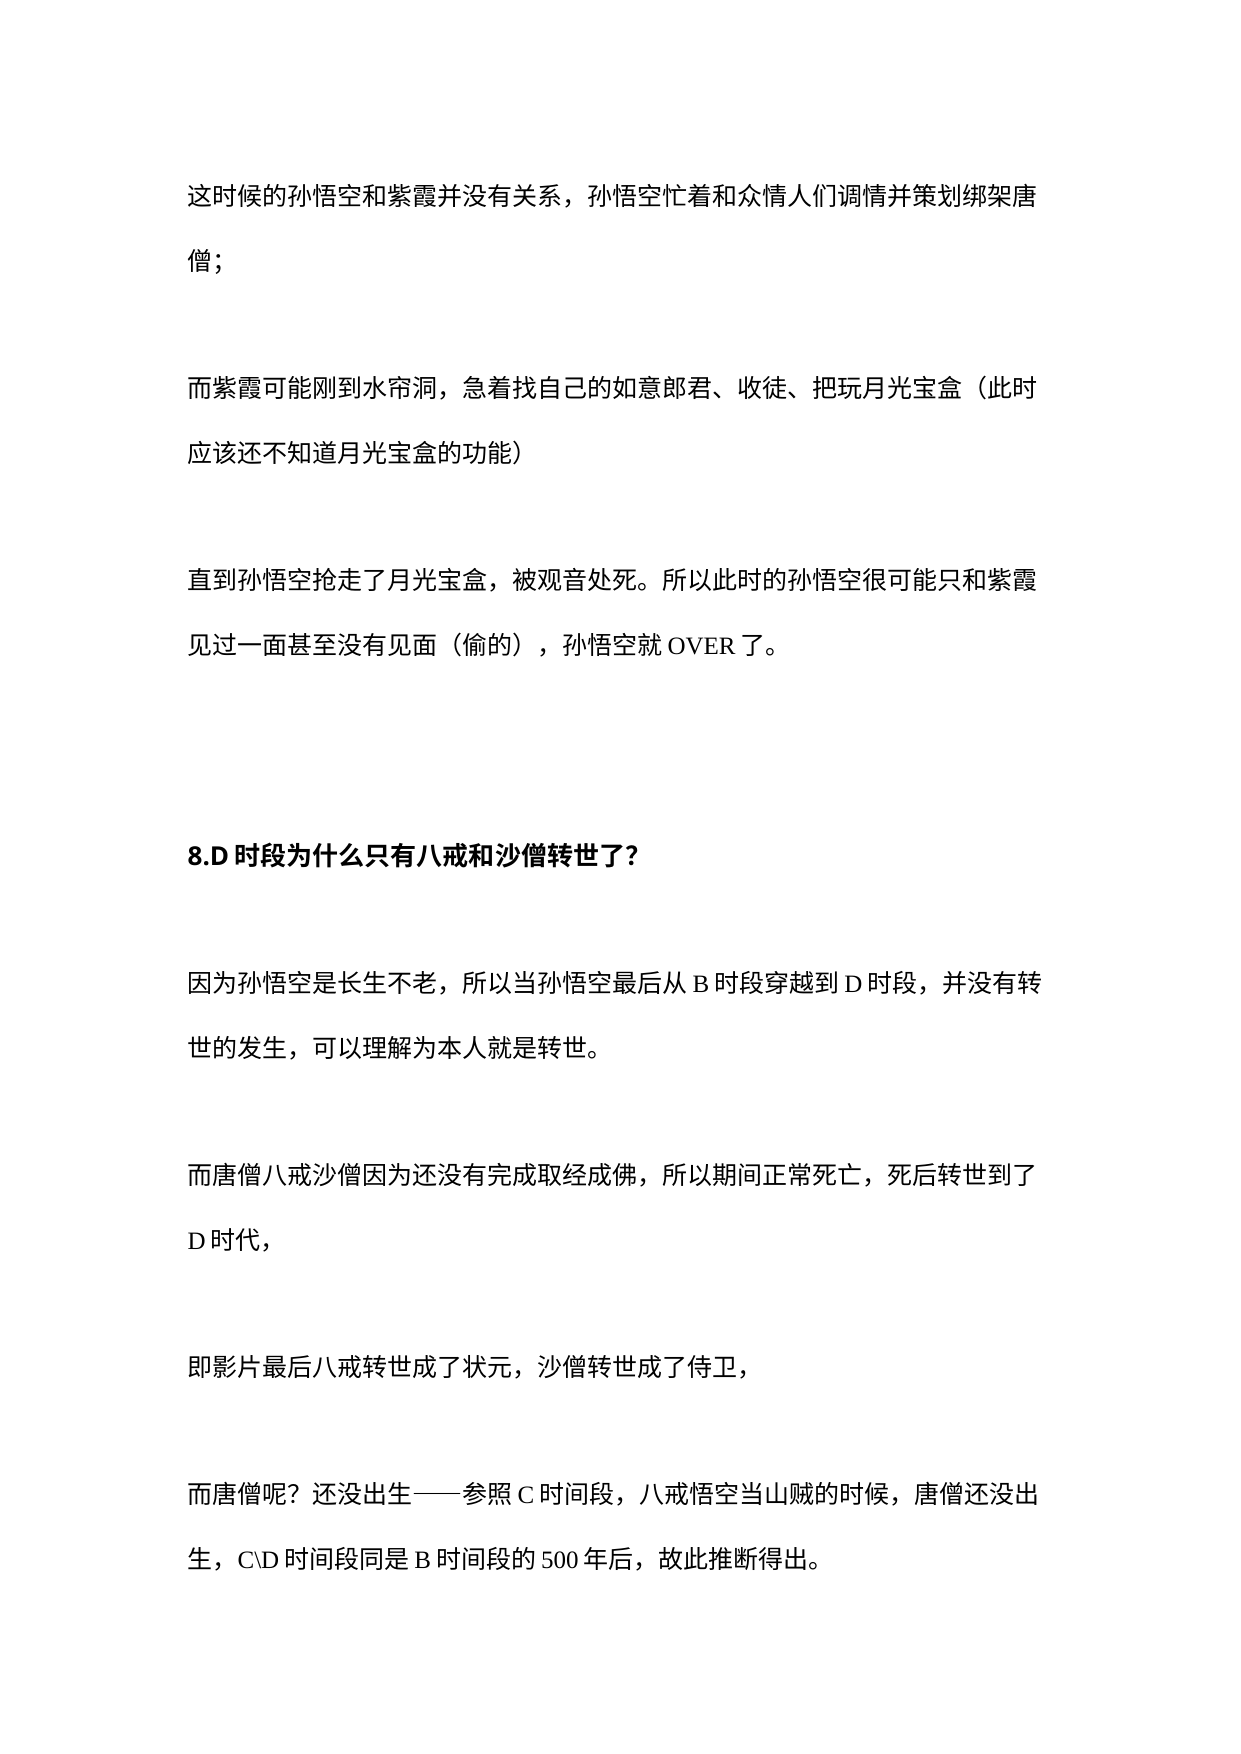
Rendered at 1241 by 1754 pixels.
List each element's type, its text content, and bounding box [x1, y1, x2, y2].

text 即影片最后八戒转世成了状元，沙僧转世成了侍卫， [187, 1333, 1053, 1398]
subtitle 8.D时段为什么只有八戒和沙僧转世了？ [187, 822, 1053, 887]
text 而紫霞可能刚到水帘洞，急着找自己的如意郎君、收徒、把玩月光宝盒（此时应该还不知道月光宝盒的功能） [187, 354, 1053, 484]
text 直到孙悟空抢走了月光宝盒，被观音处死。所以此时的孙悟空很可能只和紫霞见过一面甚至没有见面（偷的），孙悟空就OVER了。 [187, 546, 1053, 676]
text 而唐僧八戒沙僧因为还没有完成取经成佛，所以期间正常死亡，死后转世到了D时代， [187, 1141, 1053, 1271]
text 而唐僧呢？还没出生——参照C时间段，八戒悟空当山贼的时候，唐僧还没出生，C\D时间段同是B时间段的500年后，故此推断得出。 [187, 1460, 1053, 1590]
text 这时候的孙悟空和紫霞并没有关系，孙悟空忙着和众情人们调情并策划绑架唐僧； [187, 162, 1053, 292]
text 因为孙悟空是长生不老，所以当孙悟空最后从B时段穿越到D时段，并没有转世的发生，可以理解为本人就是转世。 [187, 949, 1053, 1079]
